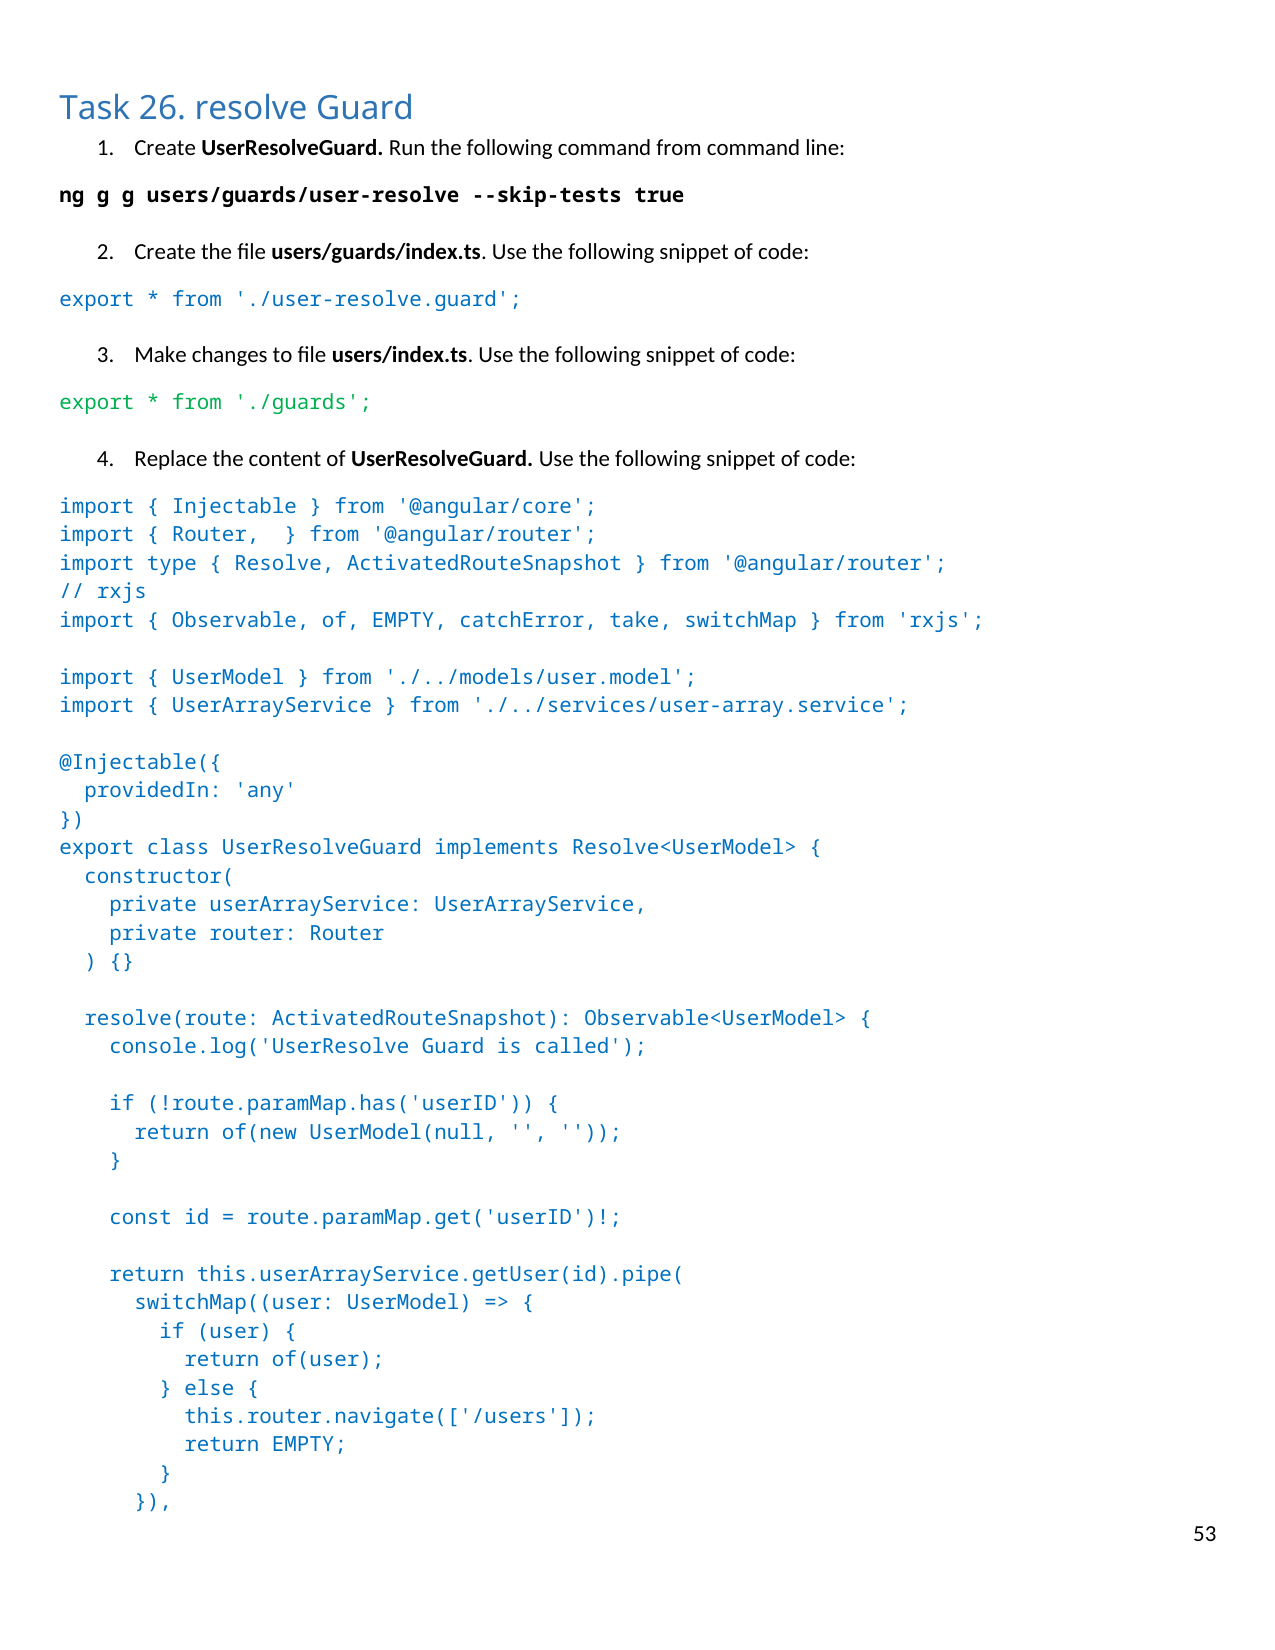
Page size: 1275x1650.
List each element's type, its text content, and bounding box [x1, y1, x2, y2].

text constructor( [59, 861, 1216, 889]
text return EMPTY; [59, 1429, 1216, 1458]
text const id = route.paramMap.get('userID')!; [59, 1202, 1216, 1231]
text }), [59, 1486, 1216, 1515]
text export class UserResolveGuard implements Resolve<UserModel> { [59, 832, 1216, 861]
text import { UserModel } from './../models/user.model'; [59, 662, 1216, 690]
text switchMap((user: UserModel) => { [59, 1287, 1216, 1316]
text @Injectable({ [59, 747, 1216, 776]
text if (!route.paramMap.has('userID')) { [59, 1088, 1216, 1117]
text this.router.navigate(['/users']); [59, 1401, 1216, 1429]
text console.log('UserResolve Guard is called'); [59, 1031, 1216, 1060]
text } [59, 1145, 1216, 1174]
text import { UserArrayService } from './../services/user-array.service'; [59, 690, 1216, 719]
text import { Injectable } from '@angular/core'; [59, 491, 1216, 519]
text return of(new UserModel(null, '', '')); [59, 1117, 1216, 1145]
text providedIn: 'any' [59, 776, 1216, 804]
list Replace the content of UserResolveGuard. Use the following snippet of code: [97, 444, 1216, 472]
text export * from './user-resolve.guard'; [59, 284, 1216, 312]
text if (user) { [59, 1316, 1216, 1344]
text export * from './guards'; [59, 387, 1216, 416]
list Create the file users/guards/index.ts. Use the following snippet of code: [97, 237, 1216, 265]
text private userArrayService: UserArrayService, [59, 889, 1216, 918]
text import { Observable, of, EMPTY, catchError, take, switchMap } from 'rxjs'; [59, 605, 1216, 633]
text private router: Router [59, 918, 1216, 946]
list Make changes to file users/index.ts. Use the following snippet of code: [97, 341, 1216, 368]
text resolve(route: ActivatedRouteSnapshot): Observable<UserModel> { [59, 1003, 1216, 1031]
list Create UserResolveGuard. Run the following command from command line: [97, 133, 1216, 161]
text ) {} [59, 946, 1216, 974]
text // rxjs [59, 576, 1216, 605]
text }) [59, 804, 1216, 832]
text } [59, 1458, 1216, 1486]
text return this.userArrayService.getUser(id).pipe( [59, 1259, 1216, 1287]
text ng g g users/guards/user-resolve --skip-tests true [59, 180, 1216, 208]
subtitle Task 26. resolve Guard [59, 84, 1216, 129]
text } else { [59, 1373, 1216, 1401]
text import { Router, } from '@angular/router'; [59, 519, 1216, 548]
text return of(user); [59, 1344, 1216, 1373]
text import type { Resolve, ActivatedRouteSnapshot } from '@angular/router'; [59, 548, 1216, 576]
